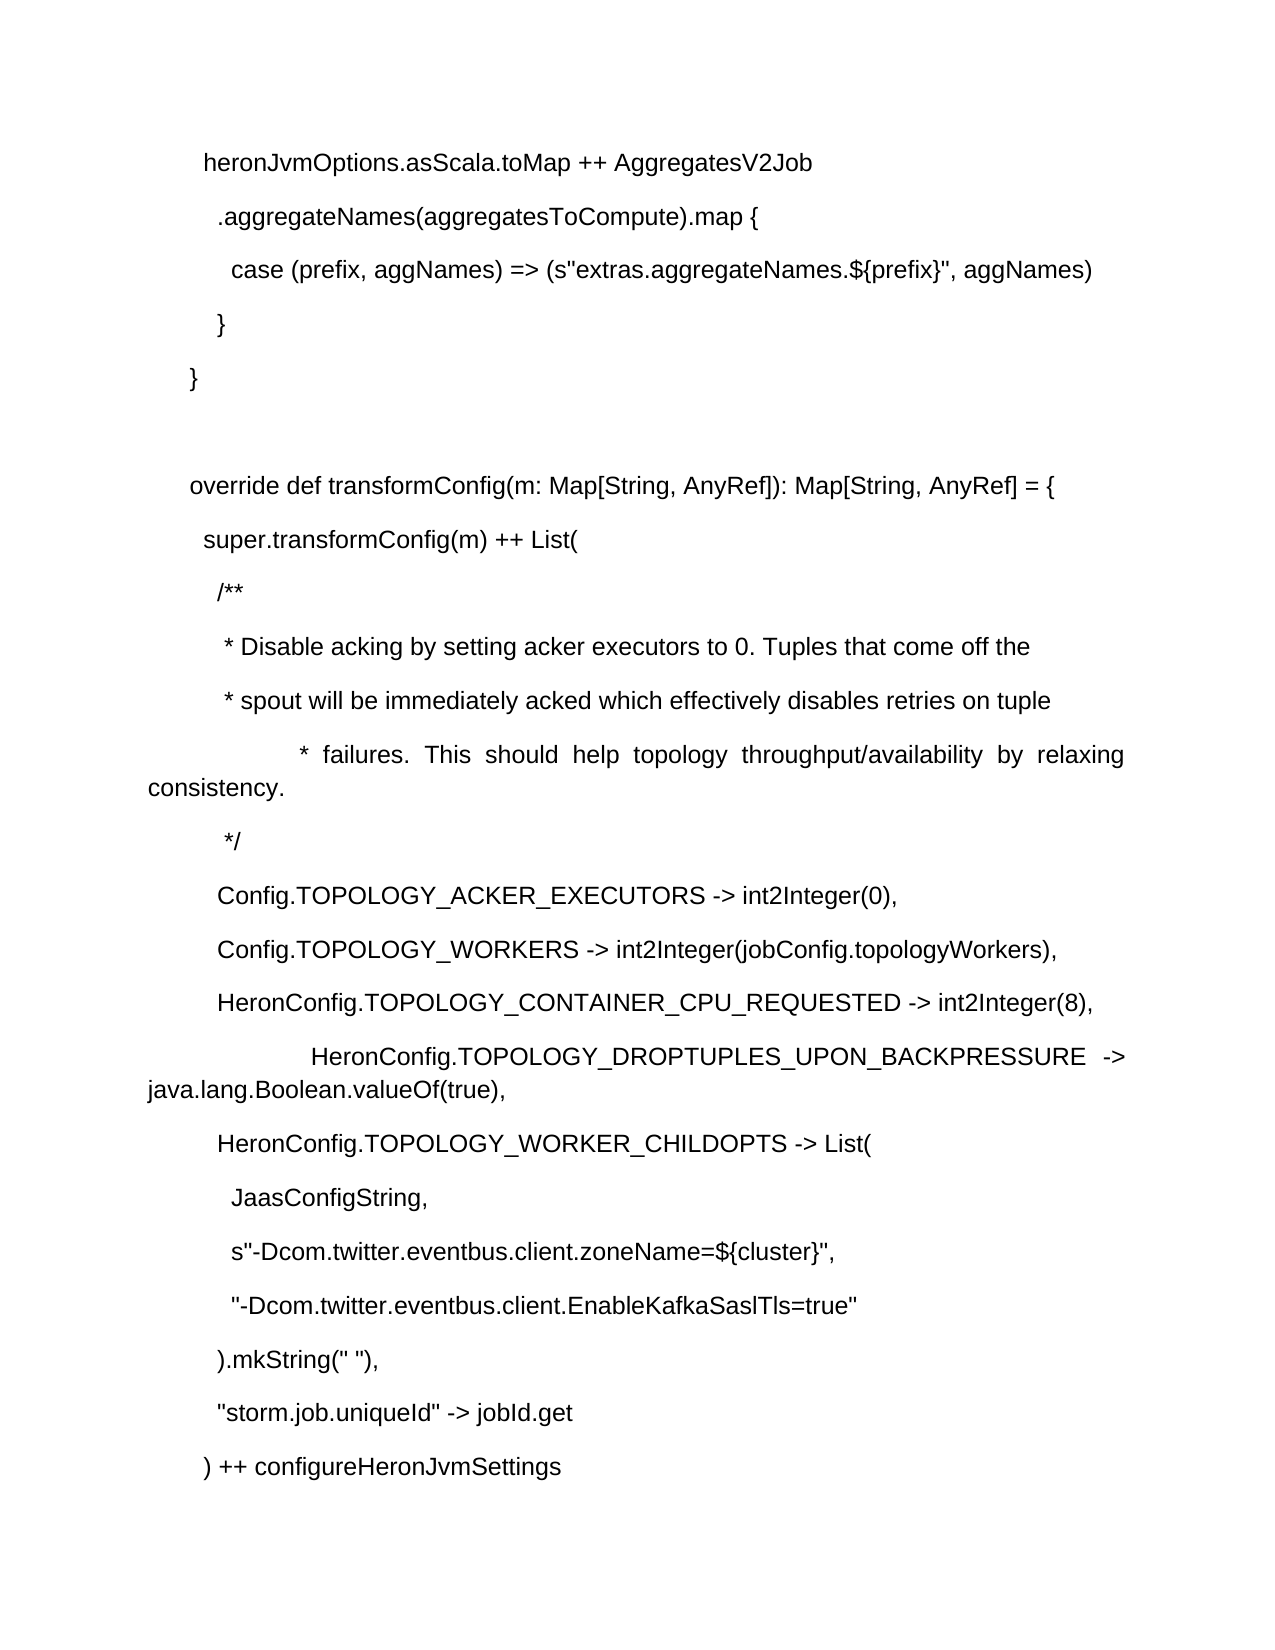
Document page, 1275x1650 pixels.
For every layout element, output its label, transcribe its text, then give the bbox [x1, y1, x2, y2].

text * Disable acking by setting acker executors to 0. Tuples that come off the [148, 632, 1127, 661]
text /** [148, 578, 1127, 607]
text HeronConfig.TOPOLOGY_DROPTUPLES_UPON_BACKPRESSURE -> java.lang.Boolean.valueOf(true), [148, 1042, 1127, 1104]
text * failures. This should help topology throughput/availability by relaxing consistency. [148, 740, 1127, 802]
text s"-Dcom.twitter.eventbus.client.zoneName=${cluster}", [148, 1237, 1127, 1266]
text */ [148, 827, 1127, 856]
text "storm.job.uniqueId" -> jobId.get [148, 1398, 1127, 1427]
text case (prefix, aggNames) => (s"extras.aggregateNames.${prefix}", aggNames) [148, 255, 1127, 284]
text "-Dcom.twitter.eventbus.client.EnableKafkaSaslTls=true" [148, 1291, 1127, 1319]
text } [148, 309, 1127, 338]
text } [148, 363, 1127, 392]
text HeronConfig.TOPOLOGY_CONTAINER_CPU_REQUESTED -> int2Integer(8), [148, 988, 1127, 1017]
text JaasConfigString, [148, 1183, 1127, 1212]
text ).mkString(" "), [148, 1344, 1127, 1373]
text Config.TOPOLOGY_ACKER_EXECUTORS -> int2Integer(0), [148, 881, 1127, 909]
text heronJvmOptions.asScala.toMap ++ AggregatesV2Job [148, 148, 1127, 176]
text * spout will be immediately acked which effectively disables retries on tuple [148, 686, 1127, 715]
text override def transformConfig(m: Map[String, AnyRef]): Map[String, AnyRef] = { [148, 471, 1127, 499]
text ) ++ configureHeronJvmSettings [148, 1452, 1127, 1481]
text super.transformConfig(m) ++ List( [148, 524, 1127, 553]
text Config.TOPOLOGY_WORKERS -> int2Integer(jobConfig.topologyWorkers), [148, 934, 1127, 963]
text HeronConfig.TOPOLOGY_WORKER_CHILDOPTS -> List( [148, 1129, 1127, 1158]
text .aggregateNames(aggregatesToCompute).map { [148, 201, 1127, 230]
